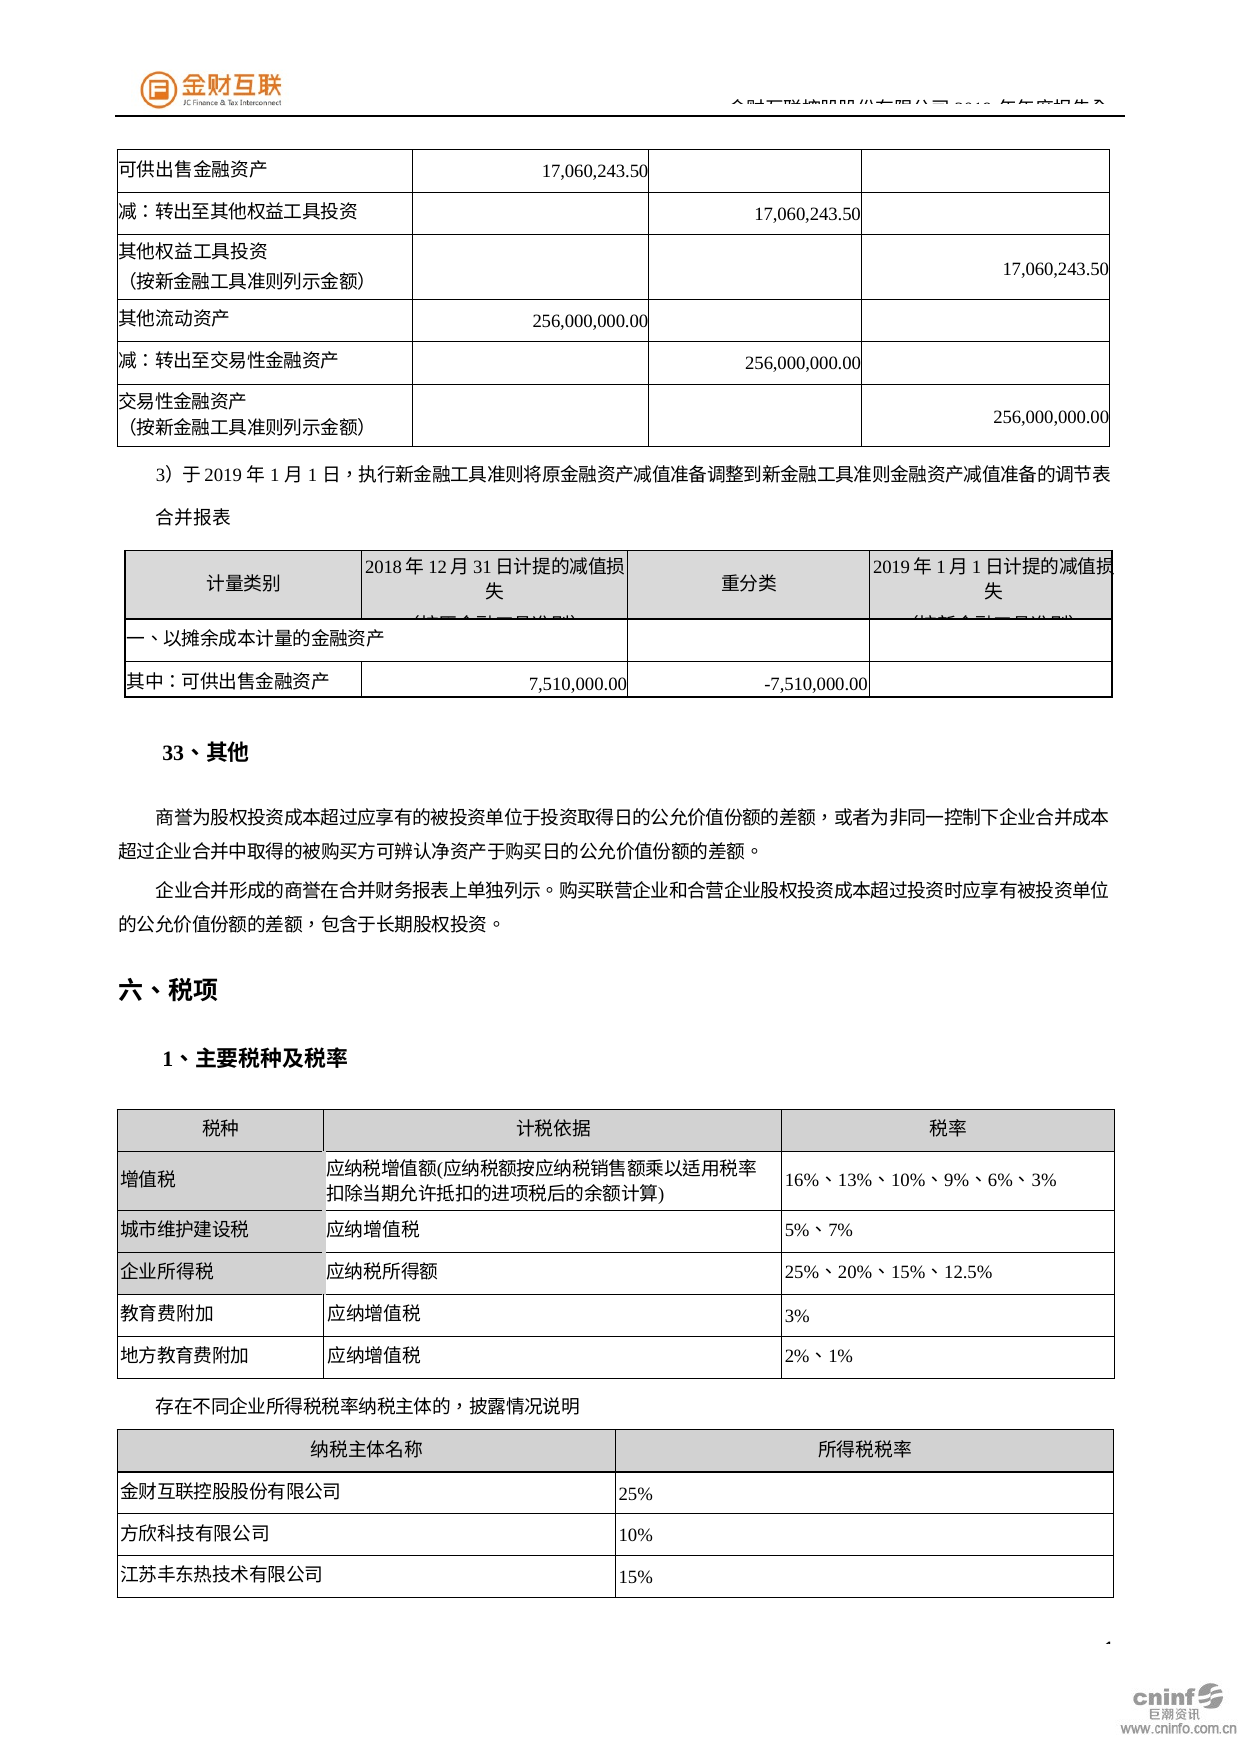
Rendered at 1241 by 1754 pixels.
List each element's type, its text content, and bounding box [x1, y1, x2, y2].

picture [131, 57, 293, 115]
text 3）于 2019 年 1 月 1 日，执行新金融工具准则将原金融资产减值准备调整到新金融工具准则金融资产减值准备的调节表 合并报表 [156, 461, 1125, 530]
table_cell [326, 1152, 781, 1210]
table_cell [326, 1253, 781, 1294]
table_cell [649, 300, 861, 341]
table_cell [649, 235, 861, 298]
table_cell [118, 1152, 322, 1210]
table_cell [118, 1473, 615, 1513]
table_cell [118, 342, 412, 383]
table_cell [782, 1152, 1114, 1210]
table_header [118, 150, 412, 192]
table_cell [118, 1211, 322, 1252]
text 企业合并形成的商誉在合并财务报表上单独列示。购买联营企业和合营企业股权投资成本超过投资时应享有被投资单位 的公允价值份额的差额，包含于长期股权投资。 [118, 877, 1125, 936]
text 商誉为股权投资成本超过应享有的被投资单位于投资取得日的公允价值份额的差额，或者为非同一控制下企业合并成本 超过企业合并中取得的被购买方可辨认净资产于购买日的公允价值份额的差额。 [118, 804, 1125, 864]
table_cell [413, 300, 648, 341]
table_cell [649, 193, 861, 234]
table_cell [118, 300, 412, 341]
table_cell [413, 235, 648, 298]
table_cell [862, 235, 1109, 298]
subtitle 1、主要税种及税率 [162, 1043, 1125, 1072]
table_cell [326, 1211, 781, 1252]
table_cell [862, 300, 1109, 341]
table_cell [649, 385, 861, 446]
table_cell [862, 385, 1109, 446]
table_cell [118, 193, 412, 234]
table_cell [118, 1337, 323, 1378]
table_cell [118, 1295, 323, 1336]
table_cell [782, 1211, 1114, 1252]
subtitle 33、其他 [162, 737, 1125, 766]
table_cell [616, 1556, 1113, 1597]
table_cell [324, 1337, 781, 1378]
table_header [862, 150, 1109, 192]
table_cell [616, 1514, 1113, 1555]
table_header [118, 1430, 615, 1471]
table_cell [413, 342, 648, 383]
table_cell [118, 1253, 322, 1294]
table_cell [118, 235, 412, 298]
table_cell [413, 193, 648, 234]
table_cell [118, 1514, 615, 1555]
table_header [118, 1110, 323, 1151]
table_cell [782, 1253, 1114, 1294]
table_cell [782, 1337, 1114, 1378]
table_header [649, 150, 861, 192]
text 存在不同企业所得税税率纳税主体的，披露情况说明 [156, 1393, 1125, 1419]
picture [1115, 1680, 1240, 1737]
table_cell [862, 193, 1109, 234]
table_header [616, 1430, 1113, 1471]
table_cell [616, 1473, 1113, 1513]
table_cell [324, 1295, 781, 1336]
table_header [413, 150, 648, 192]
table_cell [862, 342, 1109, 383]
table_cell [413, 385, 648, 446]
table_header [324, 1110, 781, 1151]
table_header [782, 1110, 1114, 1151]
subtitle 六、税项 [118, 973, 1125, 1007]
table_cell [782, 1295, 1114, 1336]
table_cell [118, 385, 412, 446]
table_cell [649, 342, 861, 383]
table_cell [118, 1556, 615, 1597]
